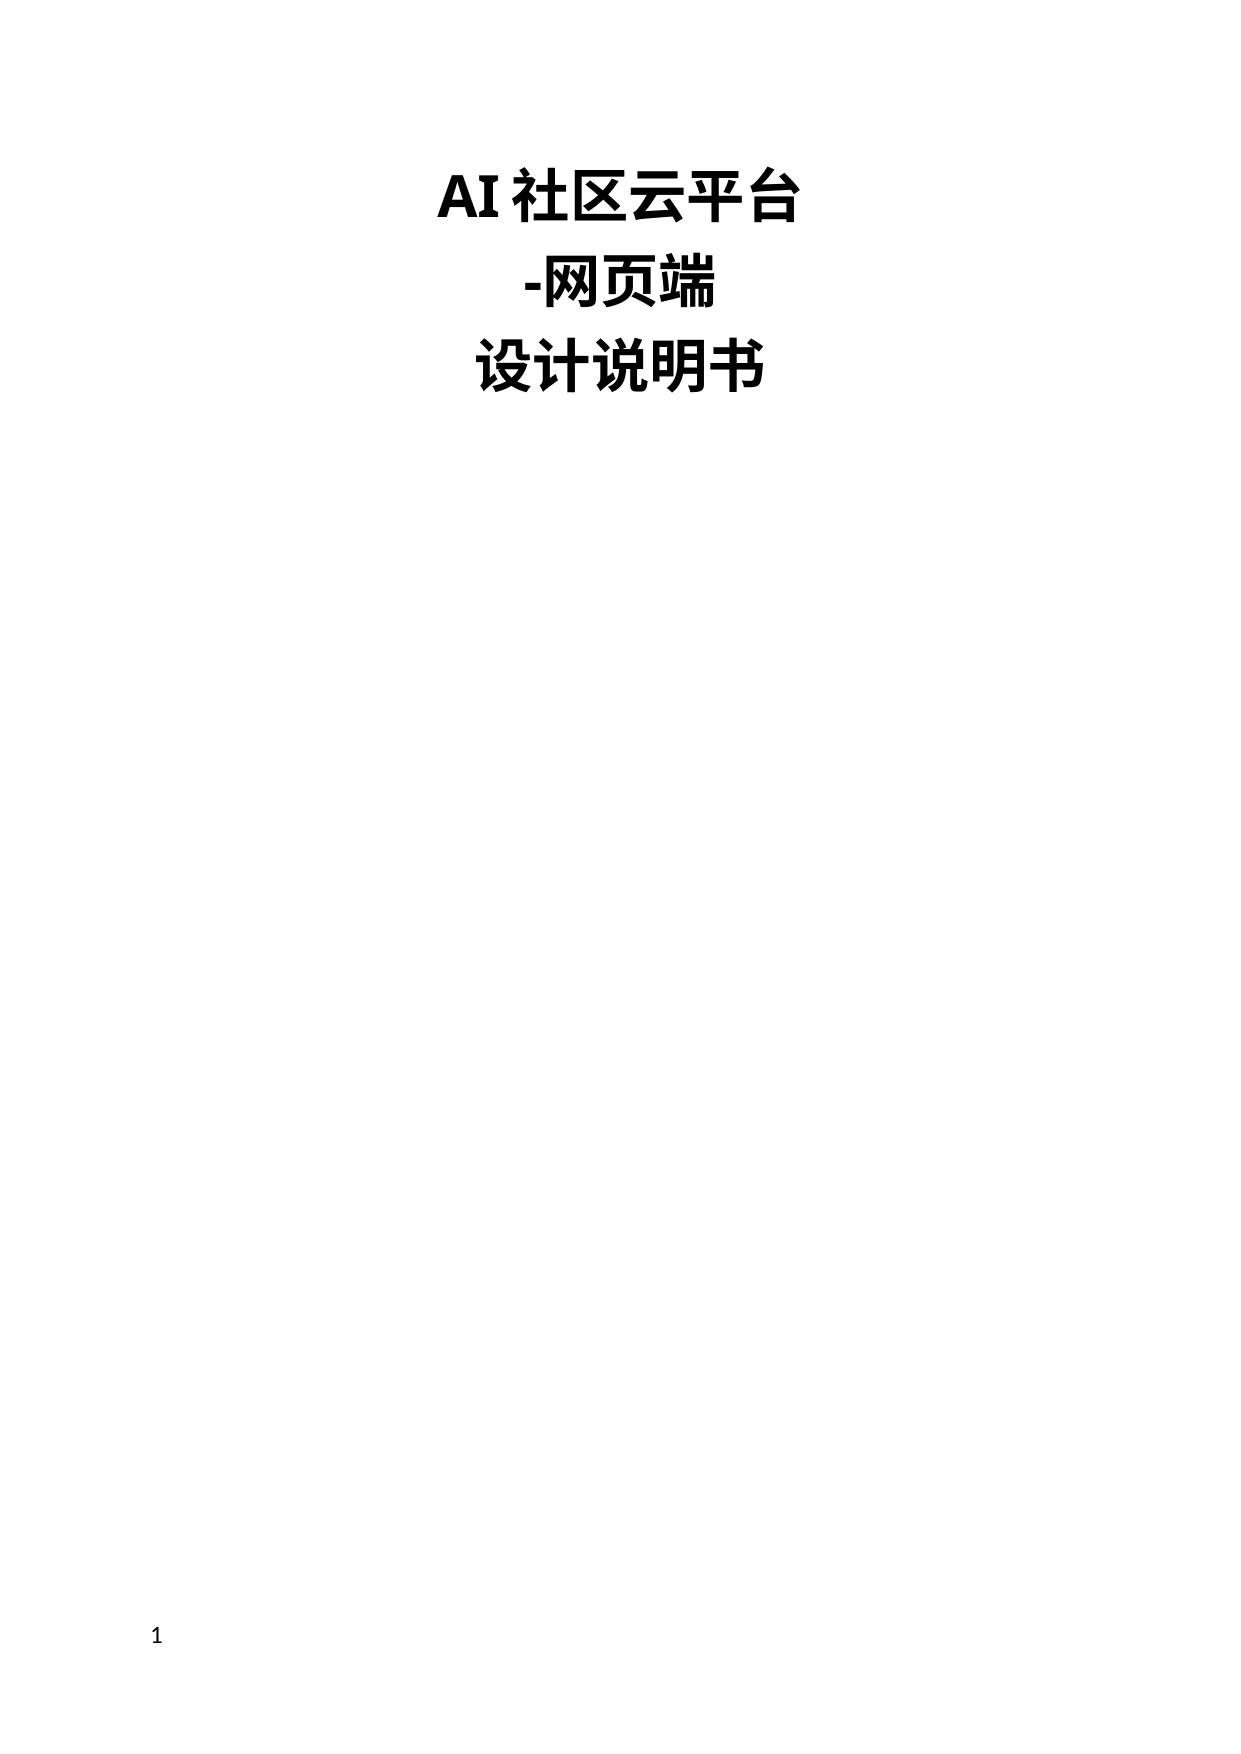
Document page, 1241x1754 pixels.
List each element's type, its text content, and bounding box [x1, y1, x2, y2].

text AI社区云平台 [150, 150, 1090, 235]
text -网页端 [150, 235, 1090, 319]
text 设计说明书 [150, 319, 1090, 404]
